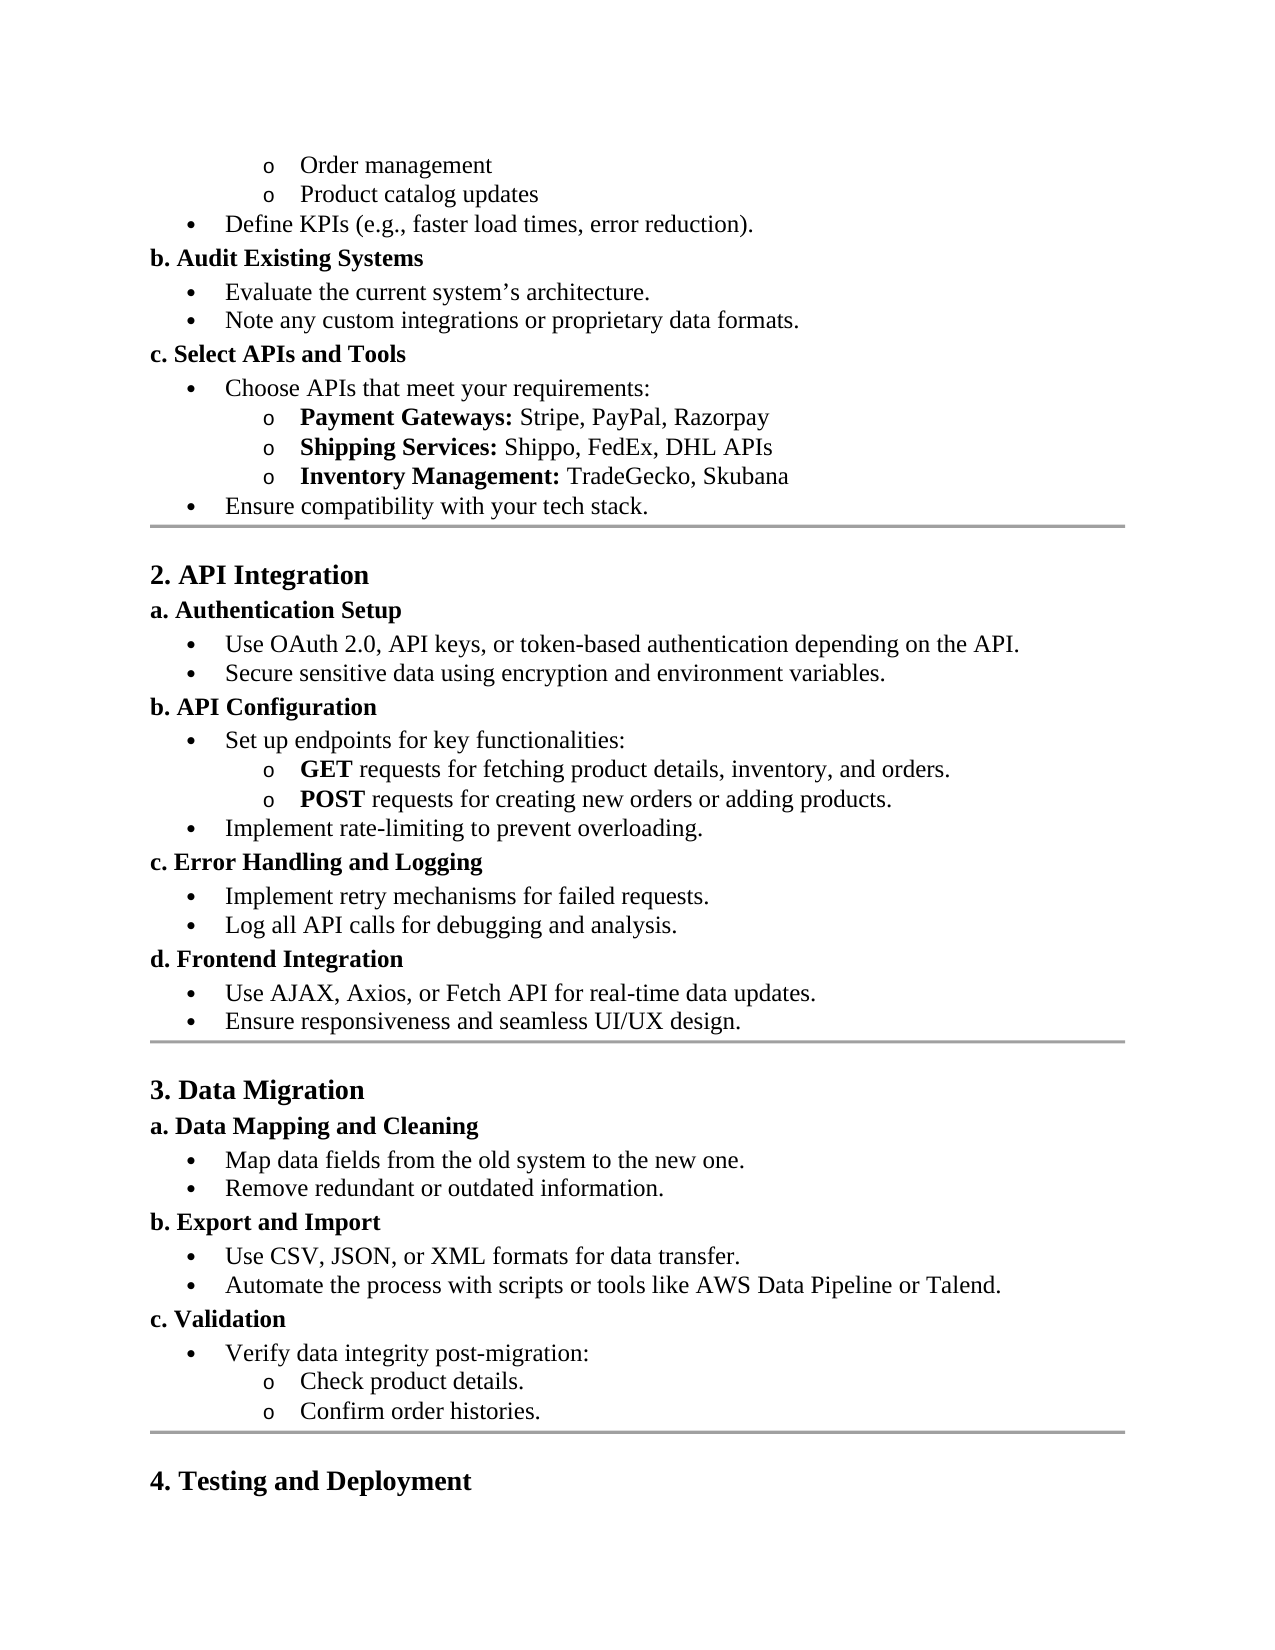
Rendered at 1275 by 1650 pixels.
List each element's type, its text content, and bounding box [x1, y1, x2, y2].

list Ensure responsiveness and seamless UI/UX design. [187, 1006, 1125, 1035]
text c. Error Handling and Logging [150, 847, 1125, 876]
list Define KPIs (e.g., faster load times, error reduction). [187, 209, 1125, 238]
list Verify data integrity post-migration: [187, 1338, 1125, 1366]
list Map data fields from the old system to the new one. [187, 1145, 1125, 1173]
text d. Frontend Integration [150, 944, 1125, 973]
list Inventory Management: TradeGecko, Skubana [262, 461, 1125, 491]
list Product catalog updates [262, 179, 1125, 209]
list Secure sensitive data using encryption and environment variables. [187, 658, 1125, 687]
text 3. Data Migration [150, 1073, 1125, 1106]
list POST requests for creating new orders or adding products. [262, 784, 1125, 813]
list Shipping Services: Shippo, FedEx, DHL APIs [262, 432, 1125, 461]
text a. Data Mapping and Cleaning [150, 1111, 1125, 1140]
list Confirm order histories. [262, 1396, 1125, 1426]
list Payment Gateways: Stripe, PayPal, Razorpay [262, 402, 1125, 432]
text b. Audit Existing Systems [150, 243, 1125, 272]
list Check product details. [262, 1366, 1125, 1396]
text 2. API Integration [150, 558, 1125, 590]
text 4. Testing and Deployment [150, 1464, 1125, 1496]
list Implement rate-limiting to prevent overloading. [187, 813, 1125, 842]
list Set up endpoints for key functionalities: [187, 726, 1125, 754]
text c. Validation [150, 1304, 1125, 1333]
list Ensure compatibility with your tech stack. [187, 491, 1125, 519]
text b. API Configuration [150, 692, 1125, 721]
list Order management [262, 150, 1125, 179]
list Use AJAX, Axios, or Fetch API for real-time data updates. [187, 978, 1125, 1006]
text c. Select APIs and Tools [150, 339, 1125, 368]
text b. Export and Import [150, 1207, 1125, 1236]
list Automate the process with scripts or tools like AWS Data Pipeline or Talend. [187, 1270, 1125, 1299]
list Implement retry mechanisms for failed requests. [187, 881, 1125, 910]
text a. Authentication Setup [150, 595, 1125, 624]
list Remove redundant or outdated information. [187, 1173, 1125, 1202]
list Log all API calls for debugging and analysis. [187, 910, 1125, 939]
list Use CSV, JSON, or XML formats for data transfer. [187, 1241, 1125, 1270]
list Note any custom integrations or proprietary data formats. [187, 306, 1125, 334]
list Use OAuth 2.0, API keys, or token-based authentication depending on the API. [187, 629, 1125, 658]
list Choose APIs that meet your requirements: [187, 373, 1125, 402]
list Evaluate the current system’s architecture. [187, 277, 1125, 306]
list GET requests for fetching product details, inventory, and orders. [262, 754, 1125, 784]
